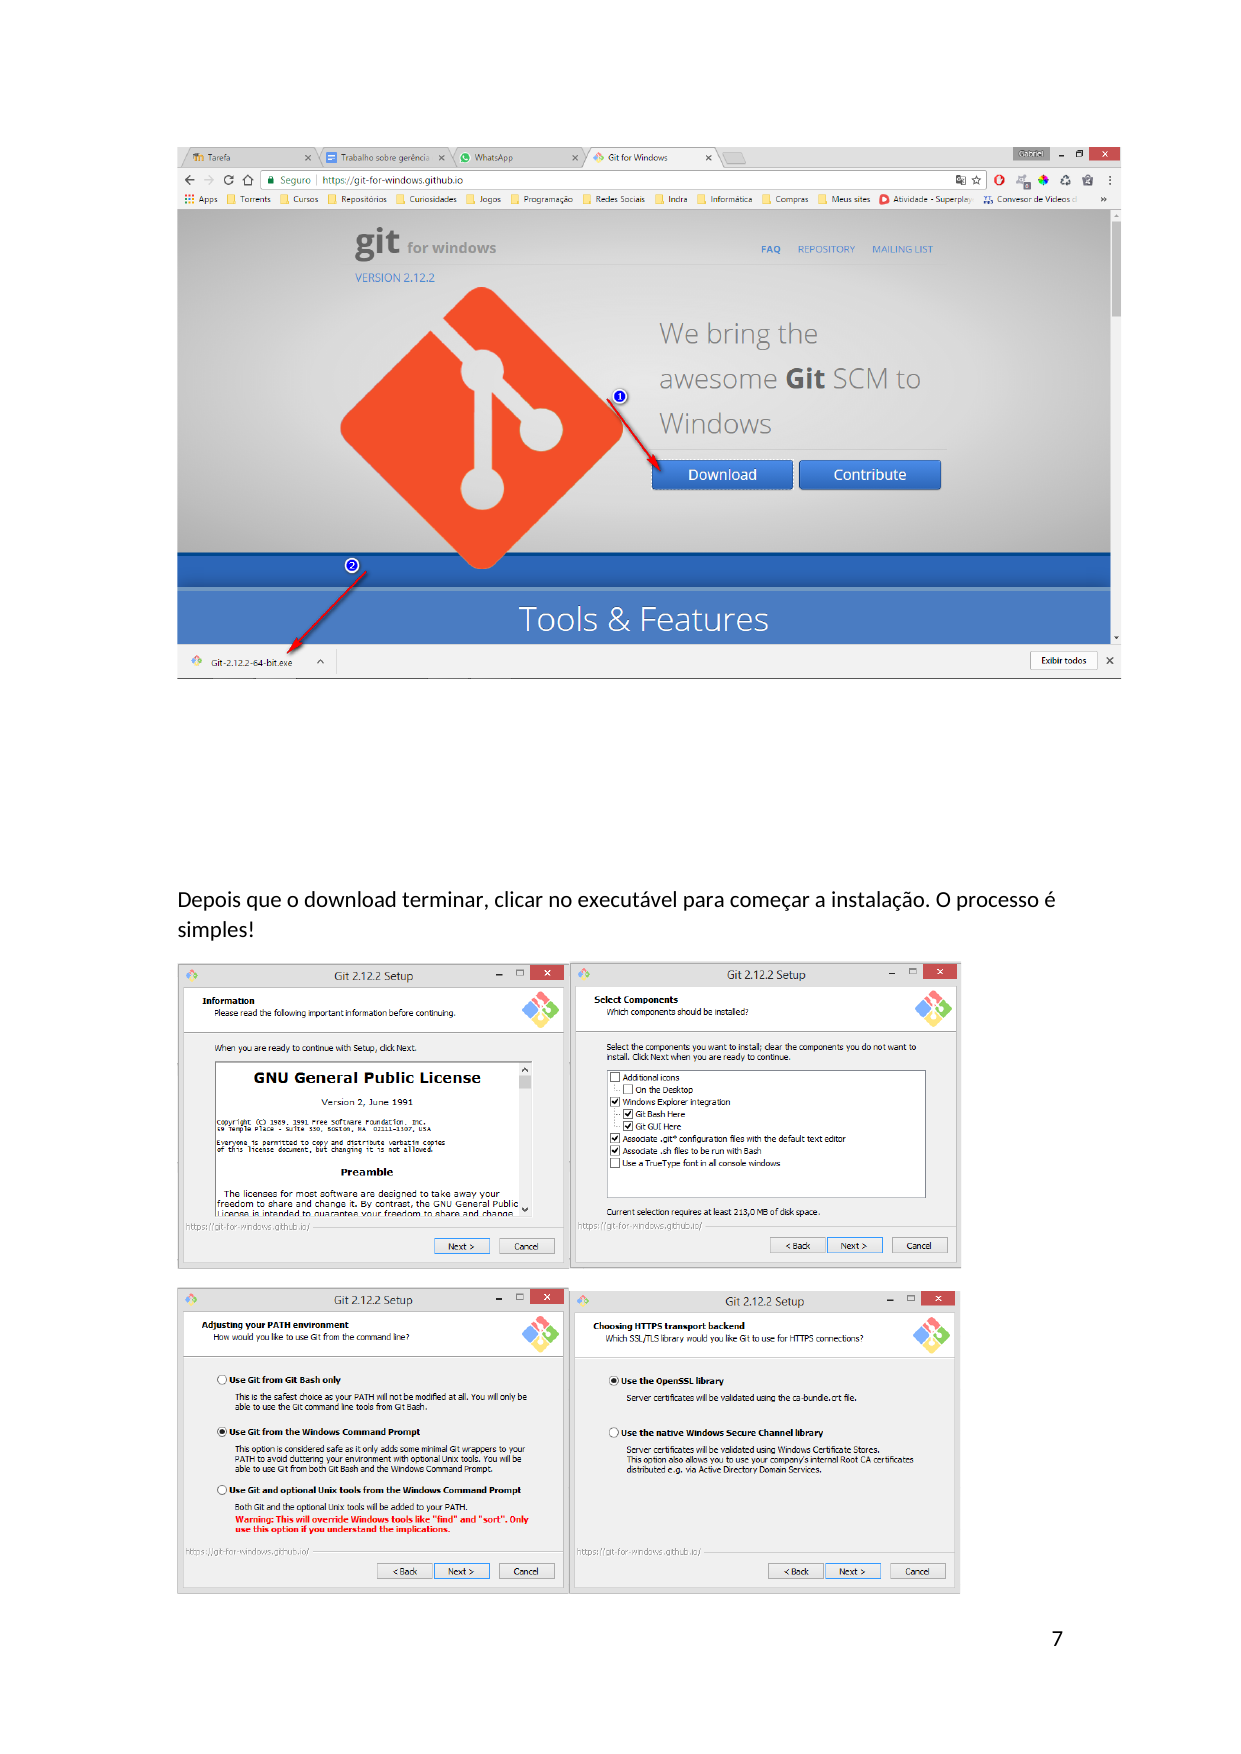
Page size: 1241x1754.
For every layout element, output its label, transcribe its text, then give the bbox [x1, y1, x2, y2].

text Depois que o download terminar, clicar no executável para começar a instalação. O processo é simples! [177, 885, 1063, 943]
picture [177, 961, 962, 1269]
picture [177, 1287, 961, 1594]
picture [177, 147, 1122, 679]
